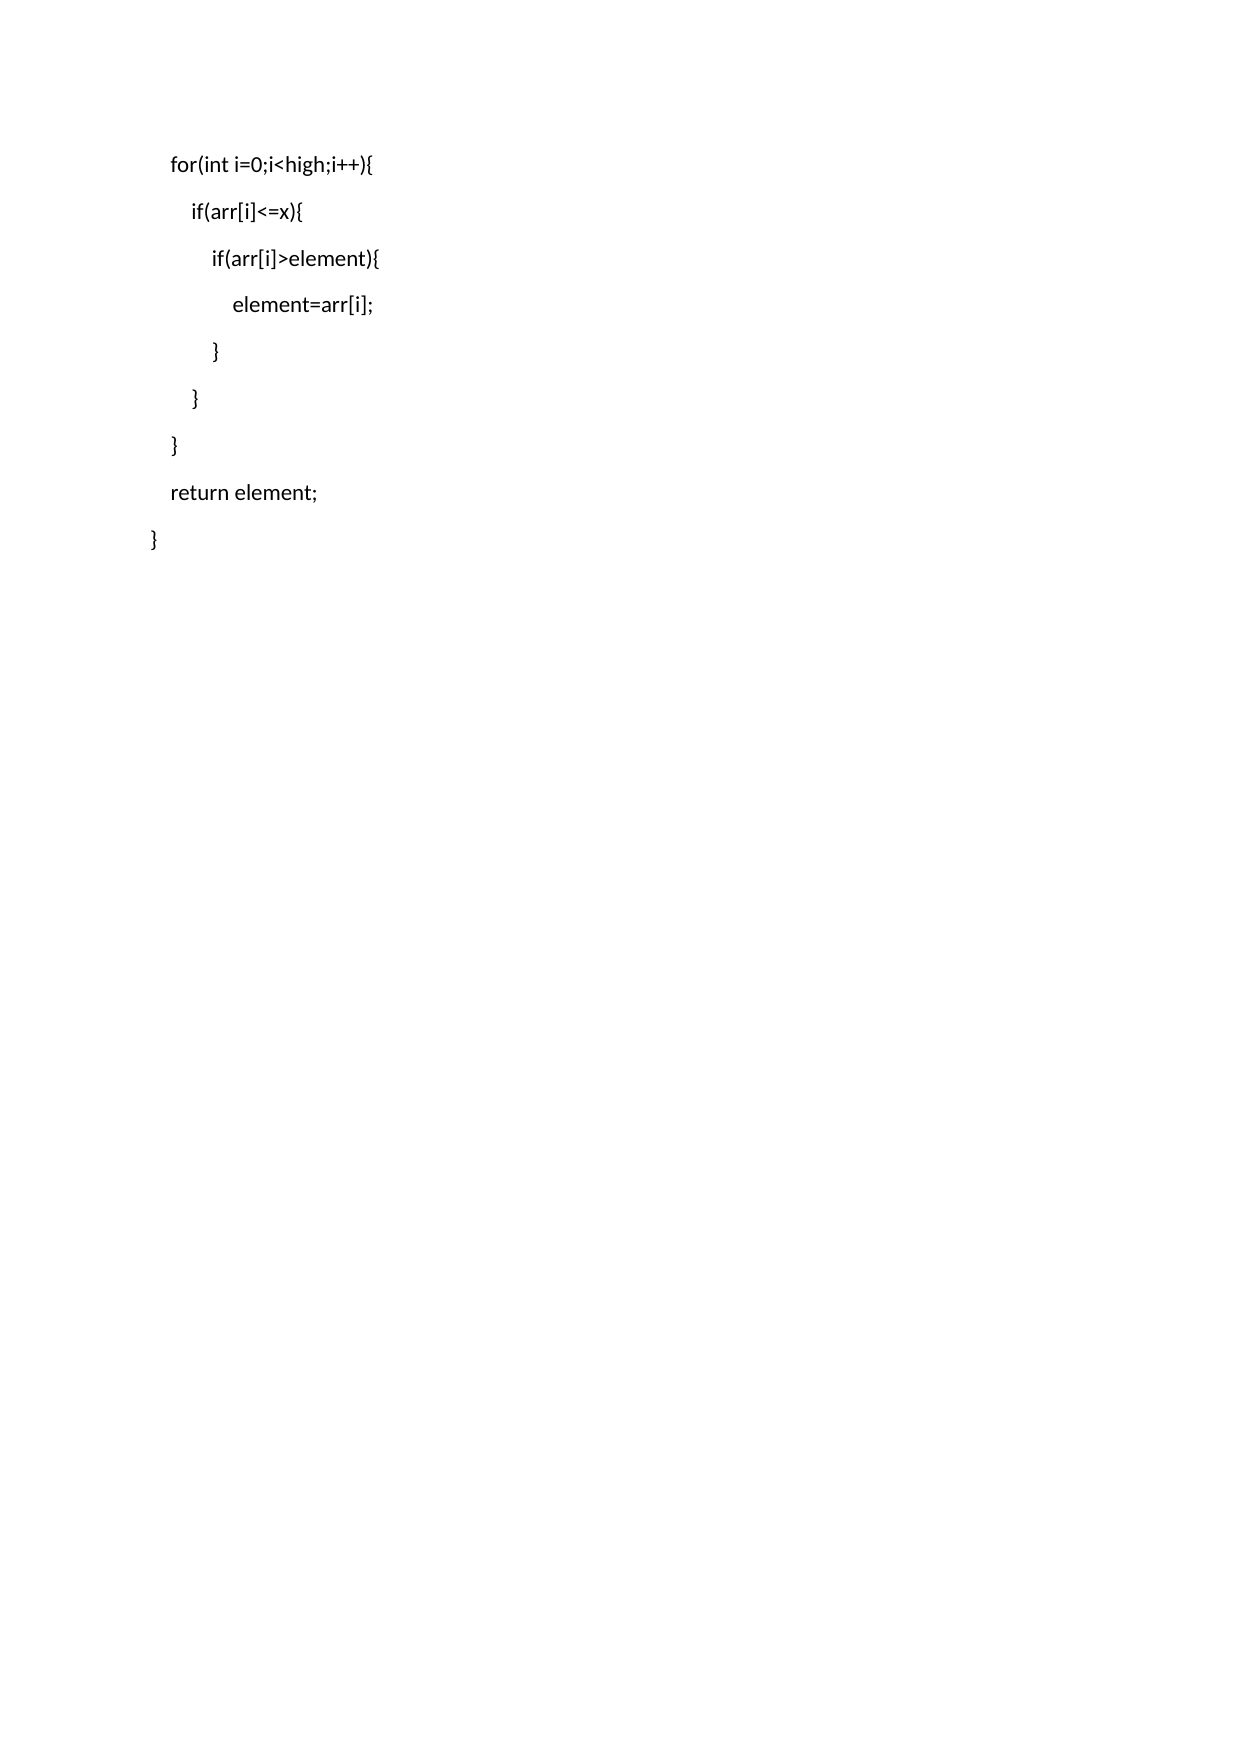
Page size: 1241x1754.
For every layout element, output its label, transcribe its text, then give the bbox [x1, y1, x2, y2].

text } [150, 337, 1090, 366]
text } [150, 525, 1090, 553]
text if(arr[i]<=x){ [150, 197, 1090, 225]
text } [150, 431, 1090, 459]
text if(arr[i]>element){ [150, 244, 1090, 272]
text element=arr[i]; [150, 291, 1090, 319]
text for(int i=0;i<high;i++){ [150, 150, 1090, 178]
text } [150, 384, 1090, 412]
text return element; [150, 478, 1090, 506]
